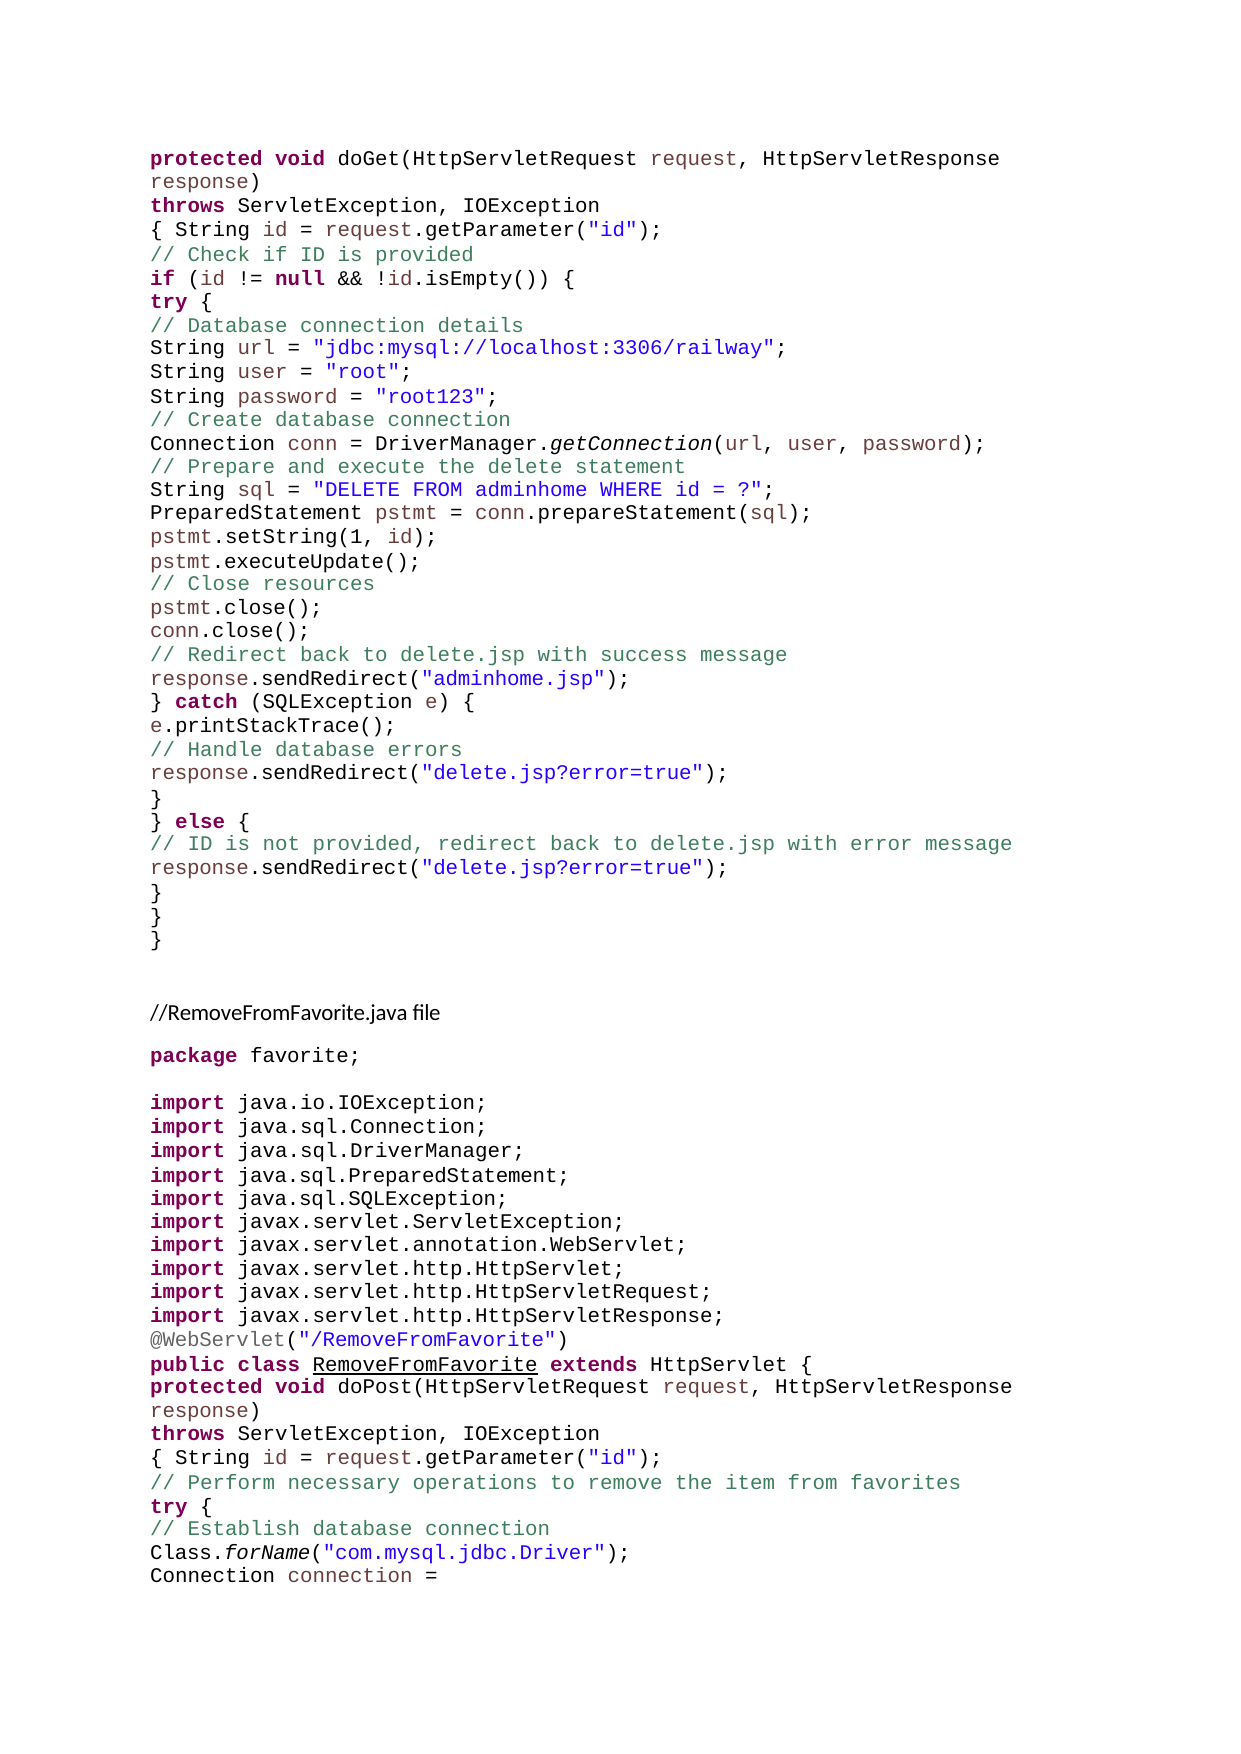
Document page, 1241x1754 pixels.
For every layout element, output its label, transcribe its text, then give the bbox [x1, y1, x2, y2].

text import java.sql.SQLException; [150, 1187, 1098, 1211]
text if (id != null && !id.isEmpty()) { [150, 266, 1098, 290]
text // Perform necessary operations to remove the item from favorites [150, 1471, 1098, 1494]
text String sql = "DELETE FROM adminhome WHERE id = ?"; PreparedStatement pstmt = conn.prepareStatement(sql); pstmt.setString(1, id); [150, 479, 856, 550]
text throws ServletException, IOException { String id = request.getParameter("id"); [150, 195, 688, 243]
text // Establish database connection Class.forName("com.mysql.jdbc.Driver"); Connection connection = [150, 1518, 688, 1589]
text // ID is not provided, redirect back to delete.jsp with error message response.sendRedirect("delete.jsp?error=true"); [150, 833, 1098, 881]
text String password = "root123"; [150, 384, 1098, 408]
text protected void doPost(HttpServletRequest request, HttpServletResponse response) [150, 1376, 1098, 1423]
subtitle try { [150, 1494, 1098, 1518]
text String url = "jdbc:mysql://localhost:3306/railway"; String user = "root"; [150, 337, 856, 384]
text import javax.servlet.http.HttpServletRequest; import javax.servlet.http.HttpServletResponse; @WebServlet("/RemoveFromFavorite") [150, 1282, 782, 1352]
text // Database connection details [150, 313, 1098, 337]
subtitle //RemoveFromFavorite.java file [150, 998, 1098, 1026]
text Connection conn = DriverManager.getConnection(url, user, password); [150, 432, 1098, 455]
text // Close resources pstmt.close(); conn.close(); [150, 573, 466, 644]
text // Handle database errors response.sendRedirect("delete.jsp?error=true"); [150, 739, 782, 786]
text public class RemoveFromFavorite extends HttpServlet { [150, 1353, 1098, 1376]
text throws ServletException, IOException { String id = request.getParameter("id"); [150, 1423, 688, 1471]
text } [150, 881, 1098, 904]
text import java.sql.PreparedStatement; [150, 1163, 1098, 1187]
text protected void doGet(HttpServletRequest request, HttpServletResponse response) [150, 148, 1098, 195]
text } else { [150, 810, 1098, 833]
text } [150, 928, 1098, 951]
text } catch (SQLException e) { e.printStackTrace(); [150, 691, 560, 739]
text pstmt.executeUpdate(); [150, 550, 1098, 573]
text // Redirect back to delete.jsp with success message response.sendRedirect("adminhome.jsp"); [150, 644, 1098, 691]
text } [150, 904, 1098, 928]
text } [150, 786, 1098, 810]
text import java.io.IOException; import java.sql.Connection; import java.sql.DriverManager; [150, 1092, 560, 1163]
text // Check if ID is provided [150, 243, 1098, 266]
text // Create database connection [150, 408, 1098, 431]
subtitle try { [150, 290, 1098, 313]
text // Prepare and execute the delete statement [150, 455, 1098, 479]
text package favorite; [150, 1045, 1098, 1069]
text import javax.servlet.ServletException; import javax.servlet.annotation.WebServlet; import javax.servlet.http.HttpServlet; [150, 1211, 688, 1282]
